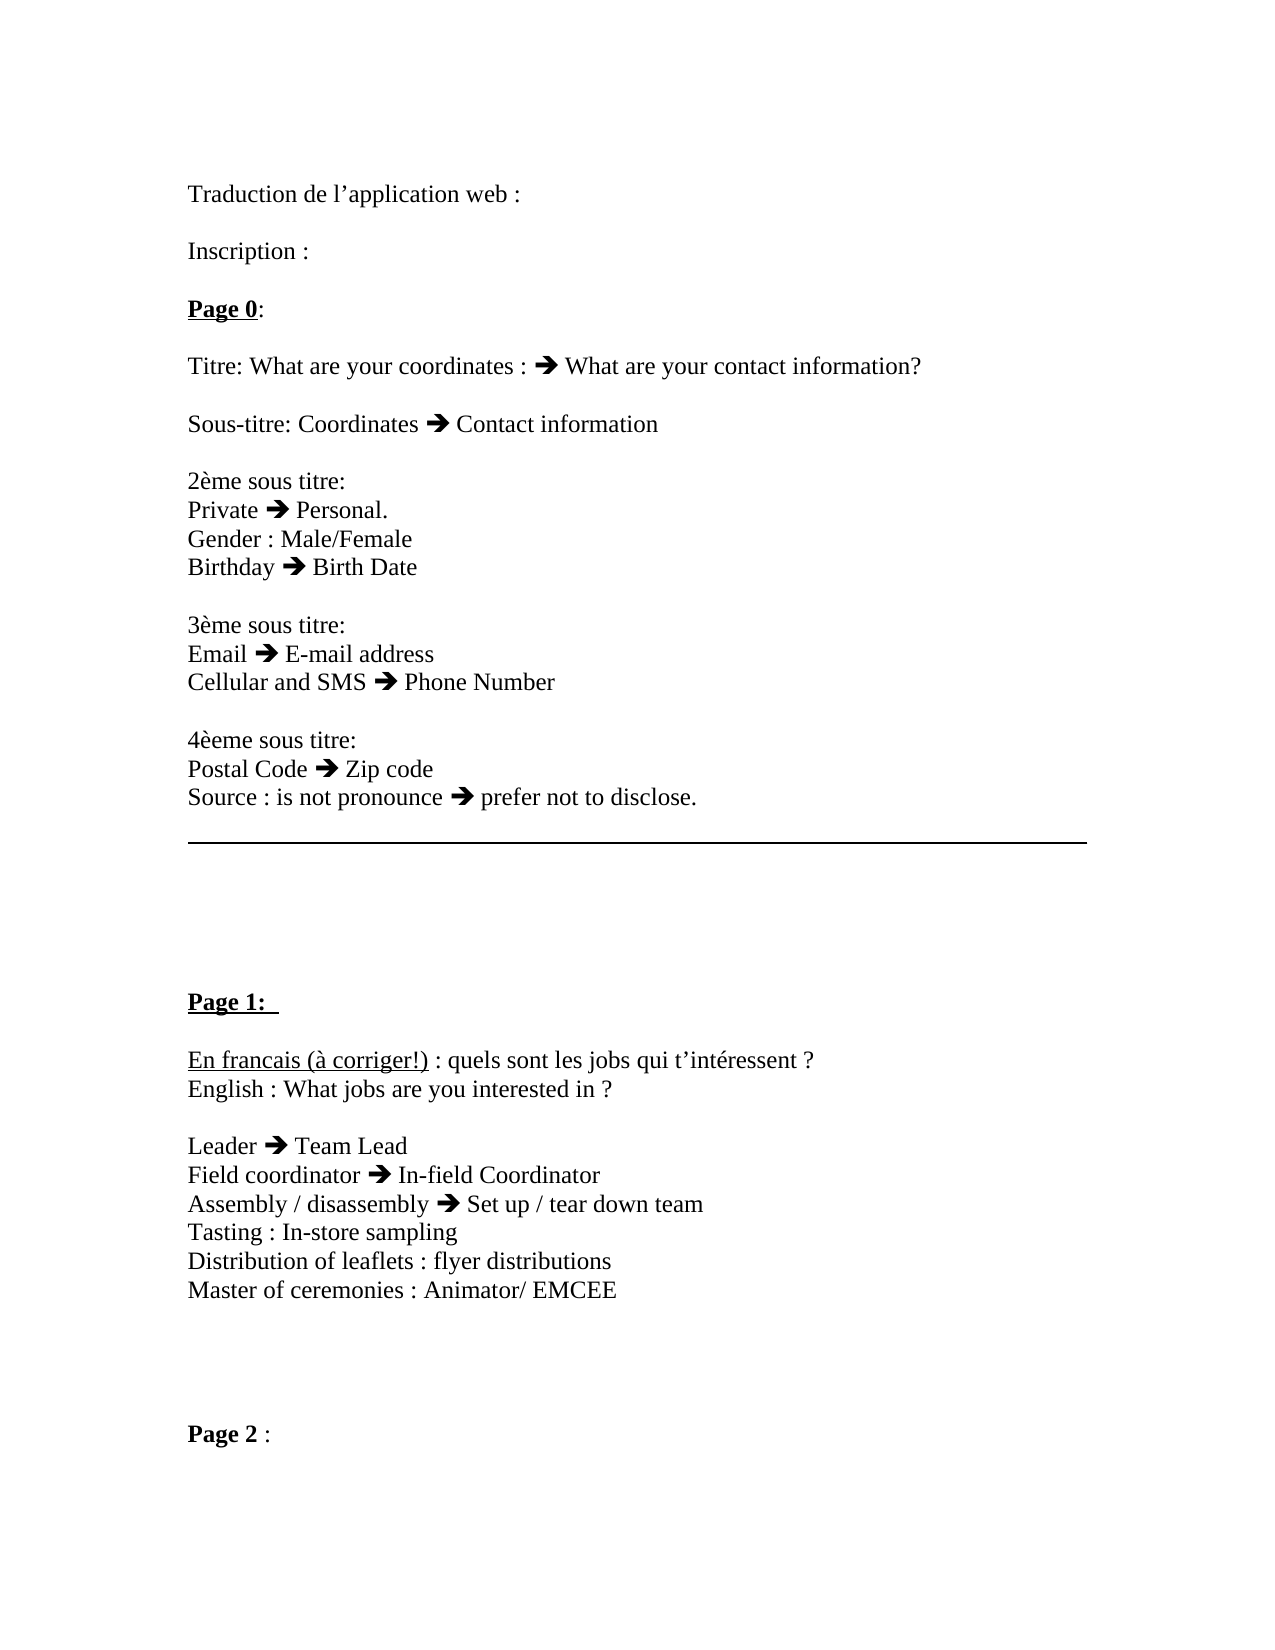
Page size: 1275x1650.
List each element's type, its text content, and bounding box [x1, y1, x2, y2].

text Distribution of leaflets : flyer distributions [187, 1246, 1087, 1275]
text En francais (à corriger!) : quels sont les jobs qui t’intéressent ? [187, 1045, 1087, 1074]
text Private Personal. [187, 495, 1087, 524]
text Titre: What are your coordinates : What are your contact information? [187, 351, 1087, 380]
text Source : is not pronounce prefer not to disclose. [187, 782, 1087, 811]
text English : What jobs are you interested in ? [187, 1074, 1087, 1102]
text Leader Team Lead [187, 1131, 1087, 1160]
text Email E-mail address [187, 639, 1087, 667]
text Page 0: [187, 294, 1087, 322]
text Gender : Male/Female [187, 524, 1087, 552]
text Sous-titre: Coordinates Contact information [187, 409, 1087, 437]
text 2ème sous titre: [187, 466, 1087, 495]
text Page 2 : [187, 1419, 1087, 1447]
text Page 1: [187, 987, 1087, 1016]
text 4èeme sous titre: [187, 725, 1087, 754]
text Inscription : [187, 236, 1087, 265]
text Postal Code Zip code [187, 754, 1087, 782]
text Tasting : In-store sampling [187, 1217, 1087, 1246]
text Field coordinator In-field Coordinator [187, 1160, 1087, 1189]
text Assembly / disassembly Set up / tear down team [187, 1189, 1087, 1217]
text Birthday Birth Date [187, 552, 1087, 581]
text Traduction de l’application web : [187, 179, 1087, 207]
text Master of ceremonies : Animator/ EMCEE [187, 1275, 1087, 1304]
text 3ème sous titre: [187, 610, 1087, 639]
text Cellular and SMS Phone Number [187, 667, 1087, 696]
